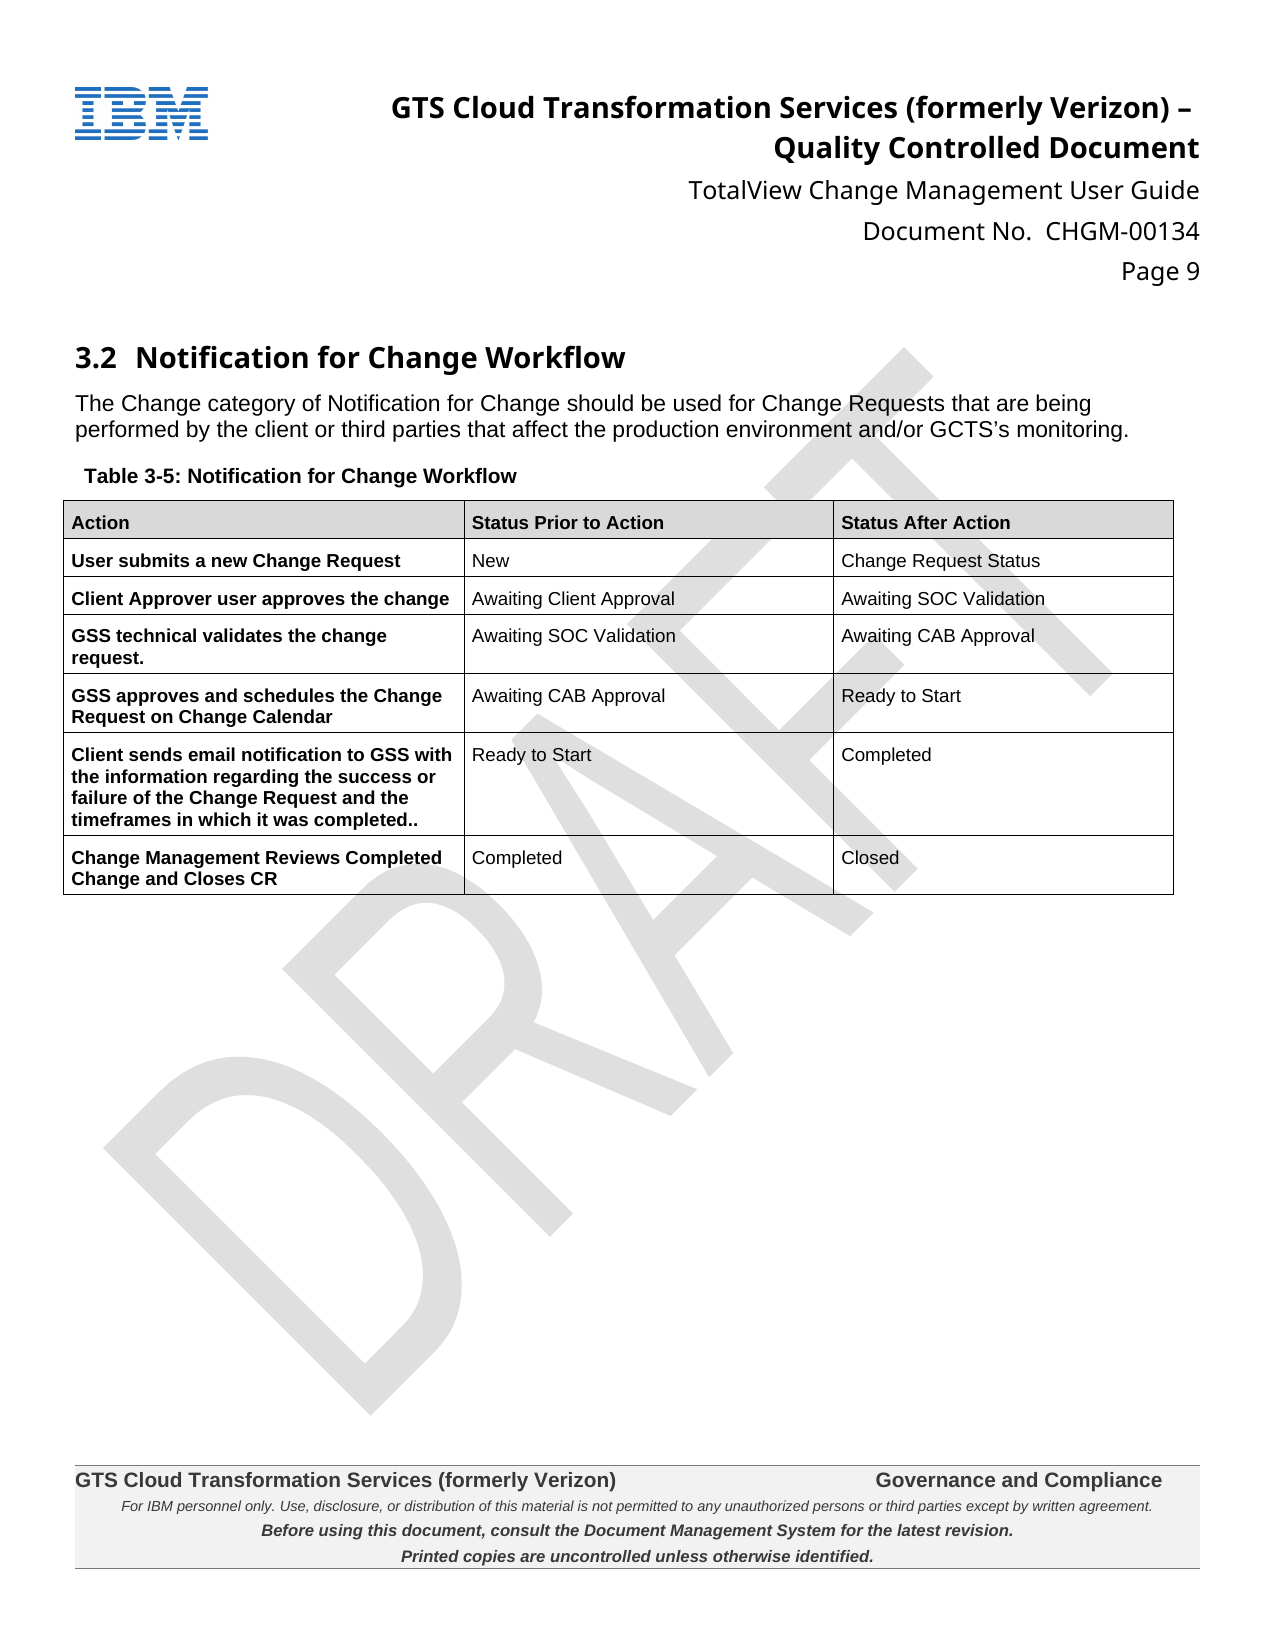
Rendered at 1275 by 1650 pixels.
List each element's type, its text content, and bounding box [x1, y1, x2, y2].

table_cell Client Approver user approves the change [64, 577, 464, 613]
table_header Status Prior to Action [465, 501, 833, 538]
table_cell Client sends email notification to GSS with the information regarding the success or failure of the Change Request and the timeframes in which it was completed.. [64, 733, 464, 835]
table_cell Awaiting SOC Validation [465, 615, 833, 673]
table_header Action [64, 501, 464, 538]
picture [75, 87, 210, 140]
text The Change category of Notification for Change should be used for Change Requests that are being performed by the client or third parties that affect the production environment and/or GCTS’s monitoring. [75, 390, 1200, 443]
table_header Status After Action [834, 501, 1173, 538]
table_cell User submits a new Change Request [64, 539, 464, 576]
table_cell Awaiting CAB Approval [834, 615, 1173, 673]
table_cell Completed [465, 836, 833, 894]
table_cell Change Management Reviews Completed Change and Closes CR [64, 836, 464, 894]
table_cell Awaiting SOC Validation [834, 577, 1173, 613]
subtitle Notification for Change Workflow [75, 338, 1200, 377]
table_cell New [465, 539, 833, 576]
table_cell Ready to Start [465, 733, 833, 835]
table_cell GSS approves and schedules the Change Request on Change Calendar [64, 674, 464, 732]
table_cell Change Request Status [834, 539, 1173, 576]
table_cell Awaiting CAB Approval [465, 674, 833, 732]
table_cell Closed [834, 836, 1173, 894]
table_cell GSS technical validates the change request. [64, 615, 464, 673]
table_cell Ready to Start [834, 674, 1173, 732]
table_cell Completed [834, 733, 1173, 835]
table_cell Awaiting Client Approval [465, 577, 833, 613]
